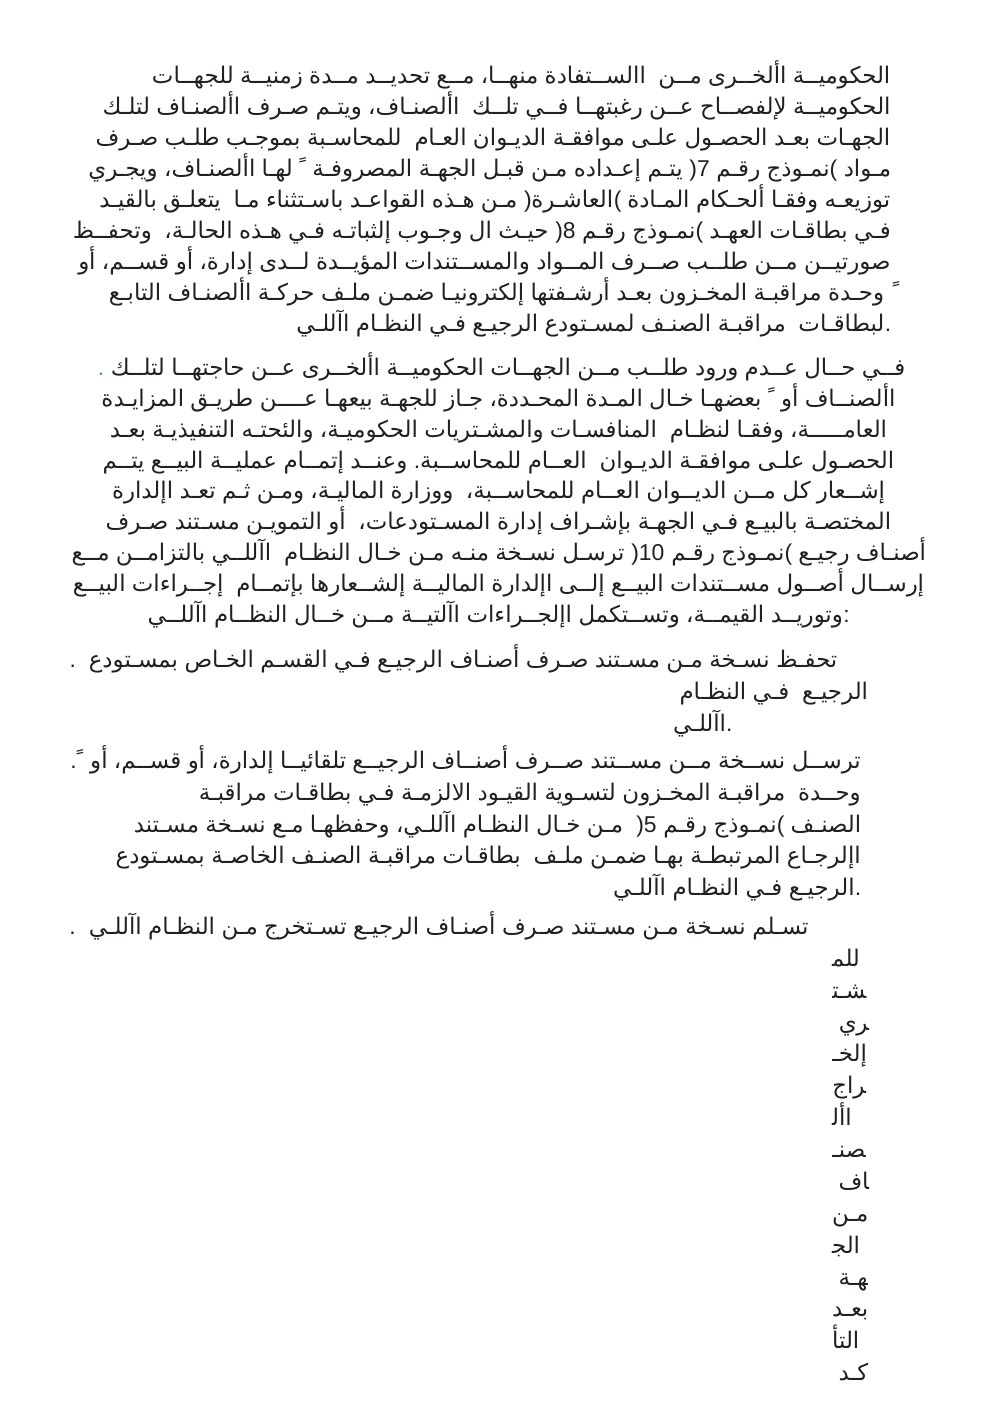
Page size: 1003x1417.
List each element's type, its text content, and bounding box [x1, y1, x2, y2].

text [69, 62, 891, 336]
text . فــي حــال عــدم ورود طلــب مــن الجهــات الحكوميــة األخــرى عــن حاجتهــا لتلــك األصنــاف أو ً بعضهـا خـال المـدة المحـددة، جـاز للجهـة بيعهـا عــــن طريـق المزايـدة العامـــــة، وفقـا لنظـام المنافسـات والمشـتريات الحكوميـة، والئحتـه التنفيذيـة بعـد الحصـول علـى موافقـة الديـوان العــام للمحاســبة. وعنــد إتمــام عمليــة البيــع يتــم إشــعار كل مــن الديــوان العــام للمحاســبة، ووزارة الماليـة، ومـن ثـم تعـد اإلدارة المختصـة بالبيـع فـي الجهـة بإشـراف إدارة المسـتودعات، أو التمويـن مسـتند صـرف أصنـاف رجيـع )نمـوذج رقـم 10( ترسـل نسـخة منـه مـن خـال النظـام اآللــي بالتزامــن مــع إرســال أصــول مســتندات البيــع إلــى اإلدارة الماليــة إلشــعارها بإتمــام إجــراءات البيــع وتوريــد القيمــة، وتســتكمل اإلجــراءات اآلتيــة مــن خــال النظــام اآللــي: [69, 354, 928, 627]
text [69, 913, 869, 1386]
text . تحفـظ نسـخة مـن مسـتند صـرف أصنـاف الرجيـع فـي القسـم الخـاص بمسـتودع الرجيـع فـي النظـام اآللـي. [69, 646, 875, 736]
text . ً ترســل نســخة مــن مســتند صــرف أصنــاف الرجيــع تلقائيــا إلدارة، أو قســم، أو وحــدة مراقبـة المخـزون لتسـوية القيـود الالزمـة فـي بطاقـات مراقبـة الصنـف )نمـوذج رقـم 5( مـن خـال النظـام اآللـي، وحفظهـا مـع نسـخة مسـتند اإلرجـاع المرتبطـة بهـا ضمـن ملـف بطاقـات مراقبـة الصنـف الخاصـة بمسـتودع الرجيـع فـي النظـام اآللـي. [69, 747, 861, 900]
